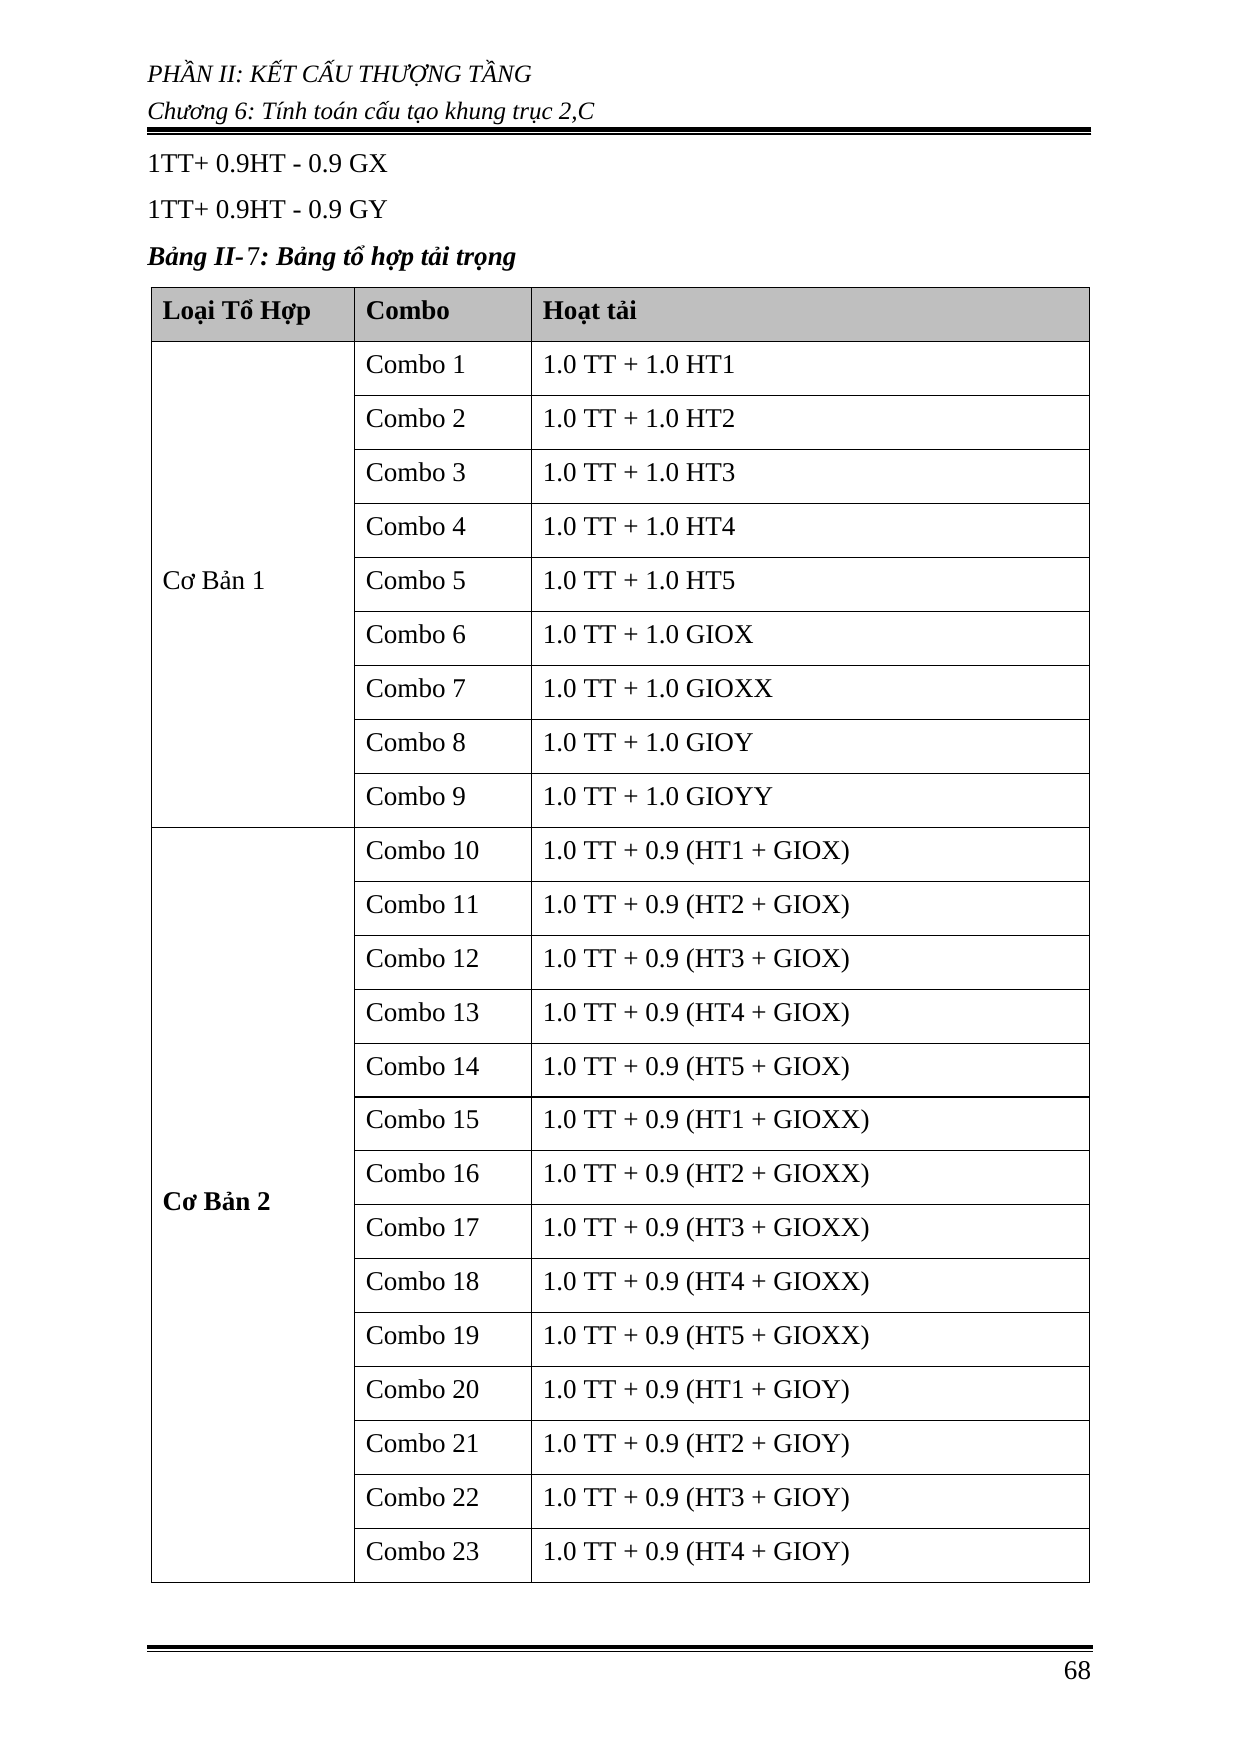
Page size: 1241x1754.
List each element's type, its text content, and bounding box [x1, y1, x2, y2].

table_cell 1.0 TT + 0.9 (HT3 + GIOY) [532, 1475, 1089, 1528]
table_cell 1.0 TT + 0.9 (HT3 + GIOXX) [532, 1205, 1089, 1258]
table_cell Combo 9 [355, 774, 531, 827]
table_cell Combo 11 [355, 882, 531, 934]
table_cell Combo 1 [355, 342, 531, 395]
table_cell Combo 12 [355, 936, 531, 988]
table_cell 1.0 TT + 0.9 (HT2 + GIOXX) [532, 1151, 1089, 1204]
table_cell 1.0 TT + 1.0 GIOY [532, 720, 1089, 773]
table_cell 1.0 TT + 1.0 HT2 [532, 396, 1089, 449]
table_cell Combo 6 [355, 612, 531, 665]
table_cell 1.0 TT + 1.0 HT5 [532, 558, 1089, 611]
table_cell Combo 13 [355, 990, 531, 1042]
text 1TT+ 0.9HT - 0.9 GX [147, 147, 1093, 178]
table_cell 1.0 TT + 0.9 (HT4 + GIOY) [532, 1529, 1089, 1582]
table_cell 1.0 TT + 0.9 (HT1 + GIOXX) [532, 1098, 1089, 1150]
table_cell Combo 17 [355, 1205, 531, 1258]
table_cell 1.0 TT + 1.0 GIOYY [532, 774, 1089, 827]
table_cell Combo 4 [355, 504, 531, 557]
table_cell Combo 18 [355, 1259, 531, 1312]
table_cell Combo 23 [355, 1529, 531, 1582]
text 1TT+ 0.9HT - 0.9 GY [147, 194, 1093, 225]
table_cell Combo 20 [355, 1367, 531, 1420]
table_cell Cơ Bản 2 [152, 828, 354, 1582]
table_header Hoạt tải [532, 288, 1089, 341]
table_cell Combo 16 [355, 1151, 531, 1204]
table_cell Combo 10 [355, 828, 531, 881]
table_cell Cơ Bản 1 [152, 342, 354, 827]
table_cell Combo 21 [355, 1421, 531, 1474]
table_cell Combo 3 [355, 450, 531, 503]
table_cell Combo 19 [355, 1313, 531, 1366]
table_cell Combo 14 [355, 1044, 531, 1096]
table_cell 1.0 TT + 0.9 (HT5 + GIOXX) [532, 1313, 1089, 1366]
table_cell Combo 8 [355, 720, 531, 773]
table_cell 1.0 TT + 1.0 HT4 [532, 504, 1089, 557]
table_cell 1.0 TT + 0.9 (HT5 + GIOX) [532, 1044, 1089, 1096]
table_cell Combo 7 [355, 666, 531, 719]
table_cell 1.0 TT + 1.0 HT3 [532, 450, 1089, 503]
table_cell 1.0 TT + 0.9 (HT4 + GIOXX) [532, 1259, 1089, 1312]
table_cell Combo 15 [355, 1098, 531, 1150]
table_cell 1.0 TT + 0.9 (HT1 + GIOX) [532, 828, 1089, 881]
table_cell 1.0 TT + 0.9 (HT2 + GIOX) [532, 882, 1089, 934]
table_cell Combo 5 [355, 558, 531, 611]
table_cell 1.0 TT + 1.0 HT1 [532, 342, 1089, 395]
table_cell 1.0 TT + 0.9 (HT4 + GIOX) [532, 990, 1089, 1042]
text Bảng II-7: Bảng tổ hợp tải trọng [147, 240, 1093, 271]
table_header Combo [355, 288, 531, 341]
table_cell 1.0 TT + 0.9 (HT3 + GIOX) [532, 936, 1089, 988]
table_header Loại Tổ Hợp [152, 288, 354, 341]
table_cell 1.0 TT + 1.0 GIOXX [532, 666, 1089, 719]
table_cell Combo 2 [355, 396, 531, 449]
table_cell 1.0 TT + 0.9 (HT2 + GIOY) [532, 1421, 1089, 1474]
table_cell Combo 22 [355, 1475, 531, 1528]
table_cell 1.0 TT + 0.9 (HT1 + GIOY) [532, 1367, 1089, 1420]
table_cell 1.0 TT + 1.0 GIOX [532, 612, 1089, 665]
